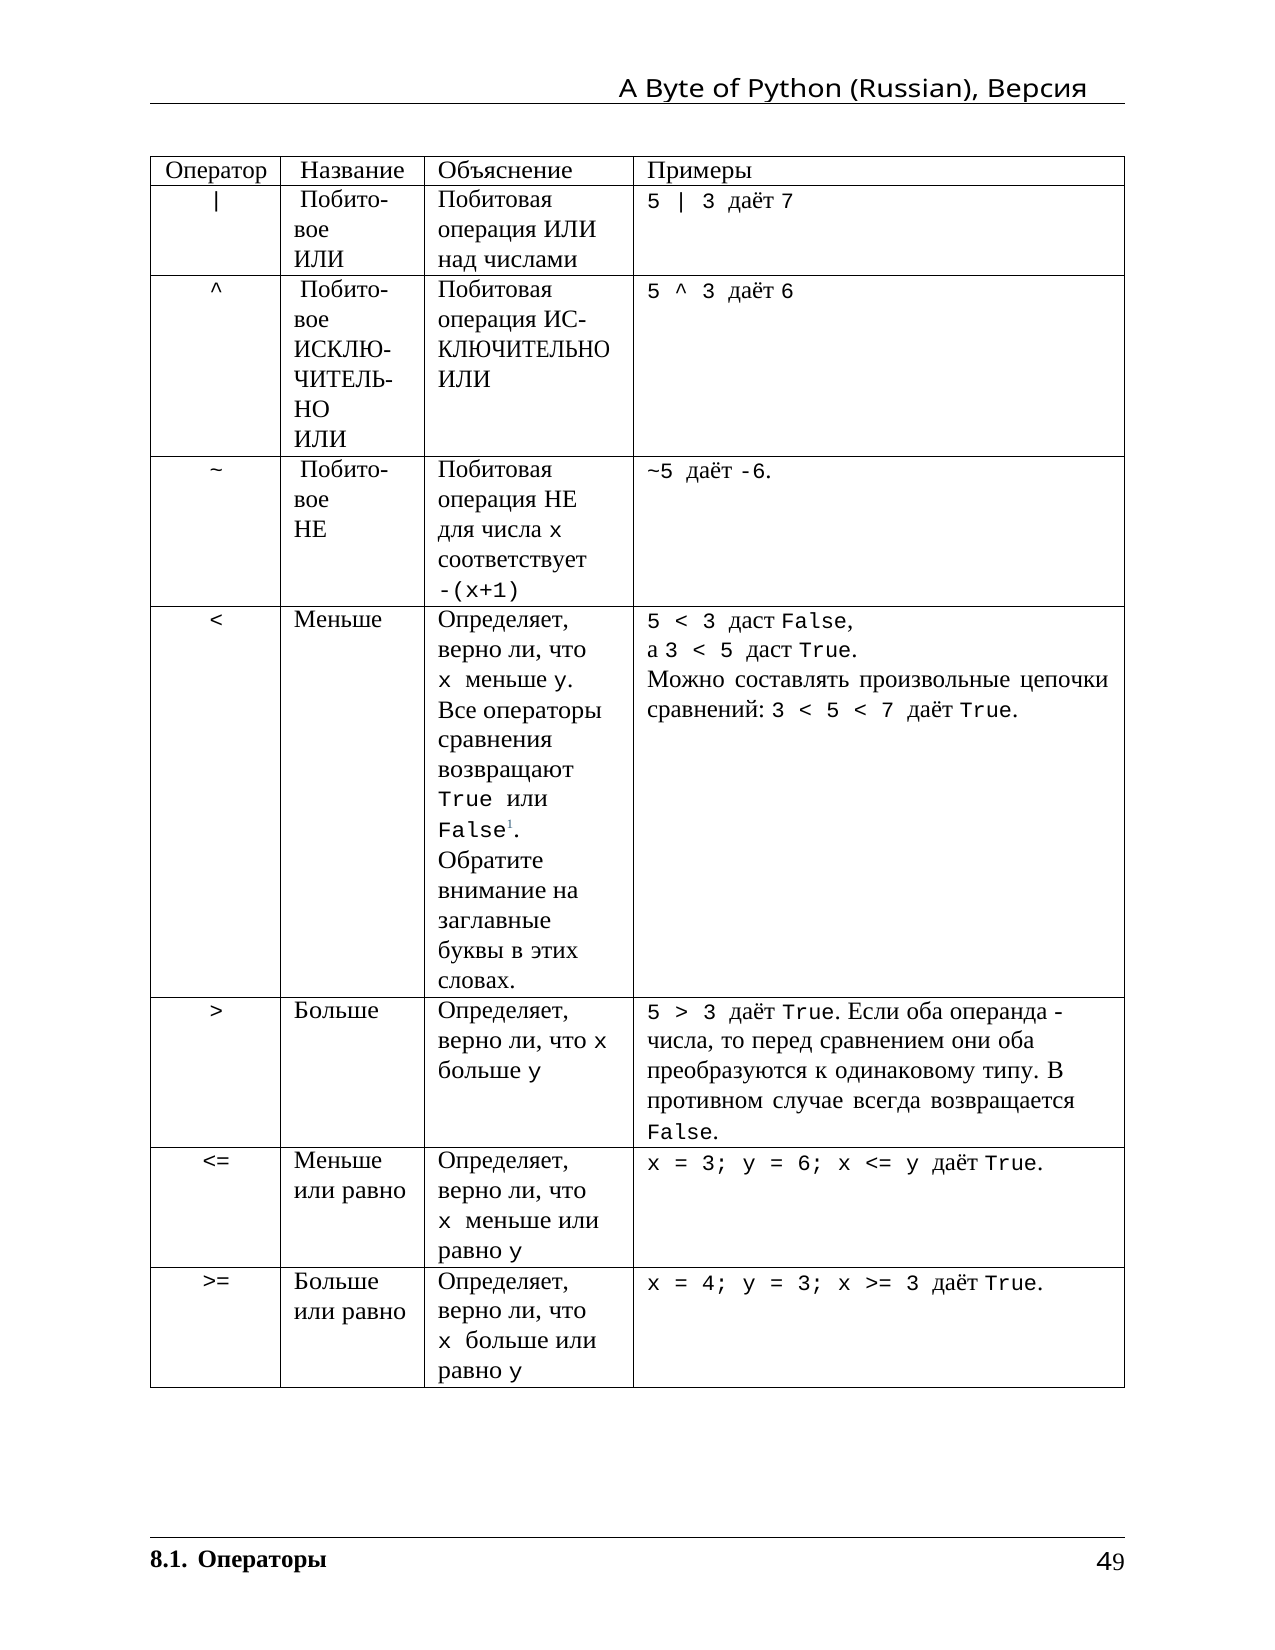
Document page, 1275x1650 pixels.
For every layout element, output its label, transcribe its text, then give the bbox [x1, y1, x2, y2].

table_cell Определяет, верно ли, что x больше y [425, 998, 633, 1147]
table_cell Побитовая операция ИС- КЛЮЧИТЕЛЬНО ИЛИ [425, 276, 633, 456]
table_cell Побито- вое ИСКЛЮ- ЧИТЕЛЬ- НО ИЛИ [281, 276, 424, 456]
table_cell Меньше или равно [281, 1148, 424, 1267]
table_cell ~5 даёт -6. [634, 457, 1124, 606]
table_cell Побито- вое НЕ [281, 457, 424, 606]
table_cell | [151, 186, 280, 275]
table_cell Больше или равно [281, 1268, 424, 1387]
table_cell 5 ^ 3 даёт 6 [634, 276, 1124, 456]
table_cell Побитовая операция НЕ для числа x соответствует -(x+1) [425, 457, 633, 606]
table_cell Определяет, верно ли, что x больше или равно y [425, 1268, 633, 1387]
table_cell x = 4; y = 3; x >= 3 даёт True. [634, 1268, 1124, 1387]
table_header Оператор [151, 157, 280, 185]
table_cell 5 < 3 даст False, а 3 < 5 даст True. Можно составлять произвольные цепочки сравнений: 3 < 5 < 7 даёт True. [634, 607, 1124, 997]
table_header Примеры [634, 157, 1124, 185]
table_cell < [151, 607, 280, 997]
table_cell Побито- вое ИЛИ [281, 186, 424, 275]
table_cell x = 3; y = 6; x <= y даёт True. [634, 1148, 1124, 1267]
table_cell > [151, 998, 280, 1147]
table_header Название [281, 157, 424, 185]
table_cell >= [151, 1268, 280, 1387]
table_cell Определяет, верно ли, что x меньше y. Все операторы сравнения возвращают True или False1. Обратите внимание на заглавные буквы в этих словах. [425, 607, 633, 997]
table_cell Больше [281, 998, 424, 1147]
table_cell ~ [151, 457, 280, 606]
table_cell Меньше [281, 607, 424, 997]
table_header Объяснение [425, 157, 633, 185]
table_cell 5 | 3 даёт 7 [634, 186, 1124, 275]
table_cell Побитовая операция ИЛИ над числами [425, 186, 633, 275]
table_cell ^ [151, 276, 280, 456]
table_cell <= [151, 1148, 280, 1267]
table_cell 5 > 3 даёт True. Если оба операнда - числа, то перед сравнением они оба преобразуются к одинаковому типу. В противном случае всегда возвращается False. [634, 998, 1124, 1147]
table_cell Определяет, верно ли, что x меньше или равно y [425, 1148, 633, 1267]
